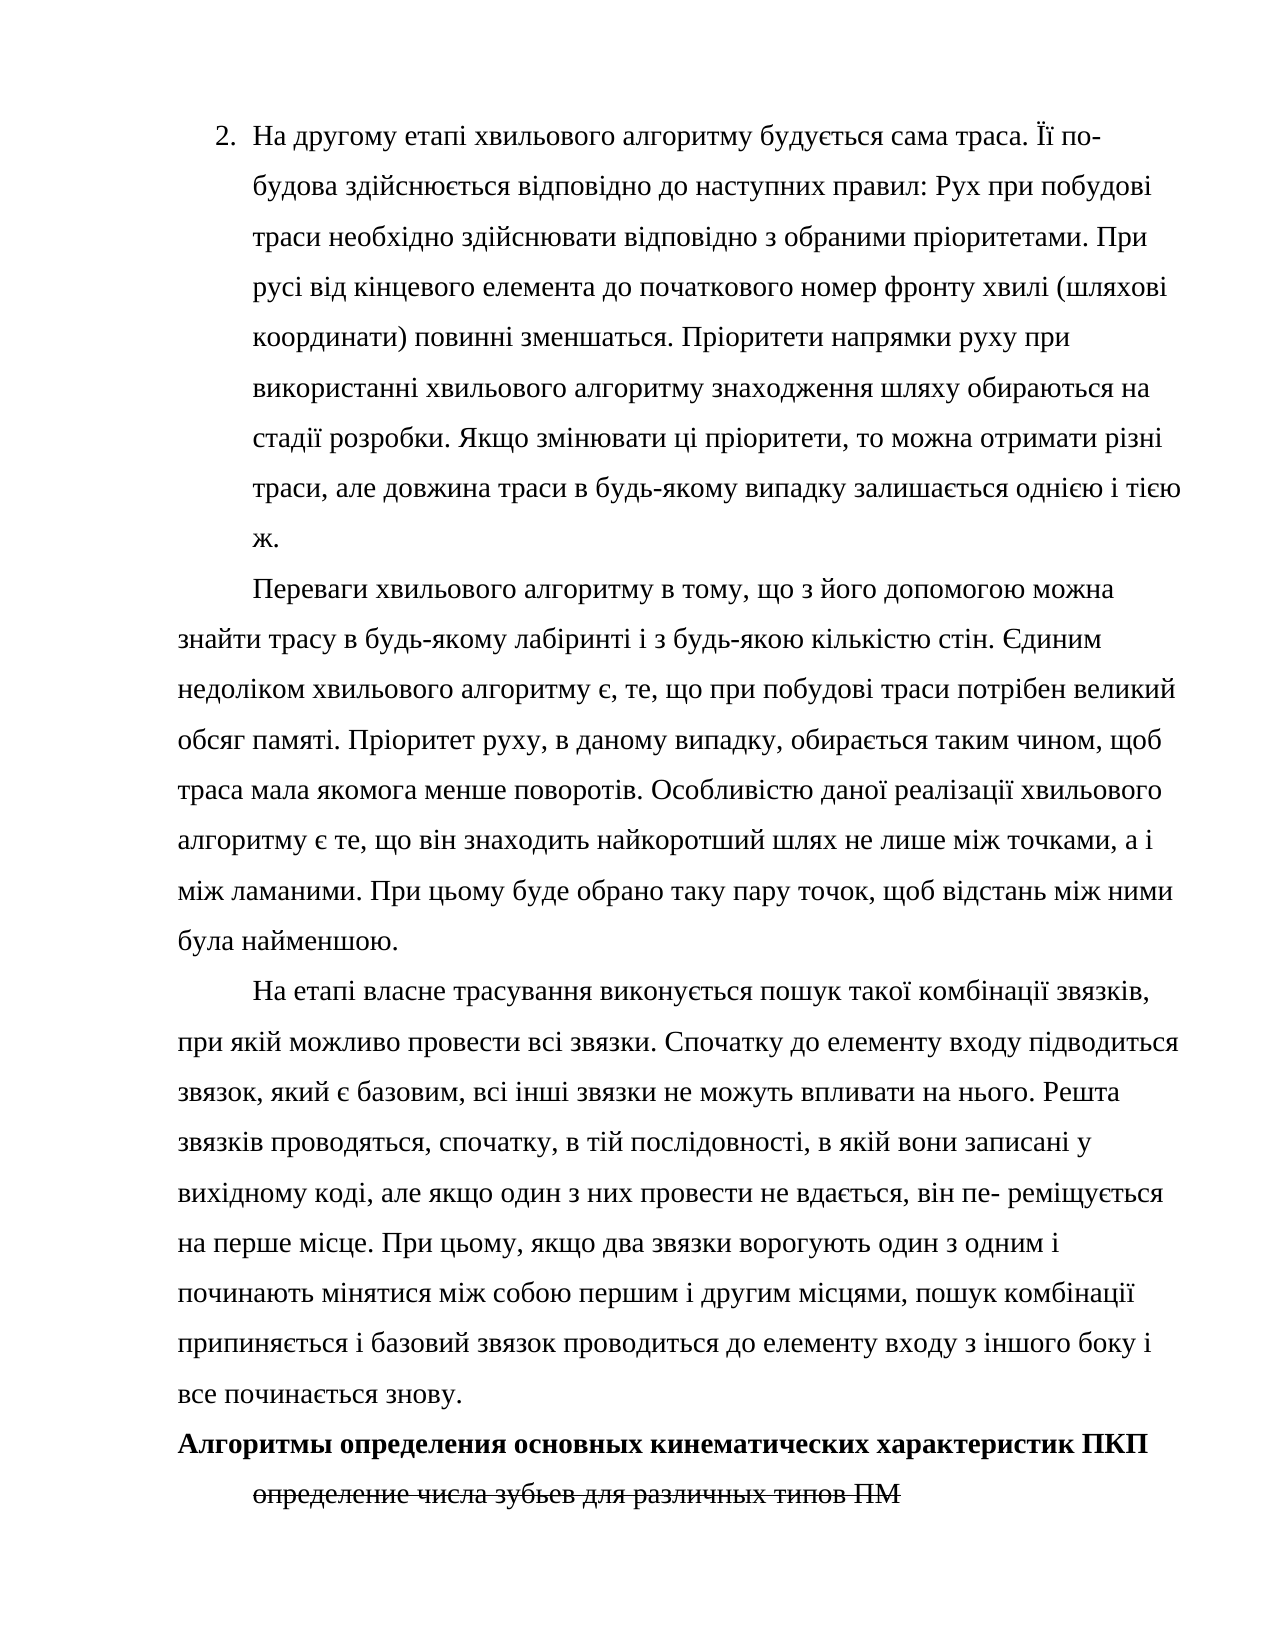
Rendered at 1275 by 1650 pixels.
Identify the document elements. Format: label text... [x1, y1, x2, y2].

list На другому етапі хвильового алгоритму будується сама траса. Її по- будова здійснюється відповідно до наступних правил: Рух при побудові траси необхідно здійснювати відповідно з обраними пріоритетами. При русі від кінцевого елемента до початкового номер фронту хвилі (шляхові координати) повинні зменшаться. Пріоритети напрямки руху при використанні хвильового алгоритму знаходження шляху обираються на стадії розробки. Якщо змінювати ці пріоритети, то можна отримати різні траси, але довжина траси в будь-якому випадку залишається однією і тією ж. [215, 118, 1186, 554]
text На етапі власне трасування виконується пошук такої комбінації звязків, при якій можливо провести всі звязки. Спочатку до елементу входу підводиться звязок, який є базовим, всі інші звязки не можуть впливати на нього. Решта звязків проводяться, спочатку, в тій послідовності, в якій вони записані у вихідному коді, але якщо один з них провести не вдається, він пе- реміщується на перше місце. При цьому, якщо два звязки ворогують один з одним і починають мінятися між собою першим і другим місцями, пошук комбінації припиняється і базовий звязок проводиться до елементу входу з іншого боку і все починається знову. [177, 973, 1186, 1409]
text определение числа зубьев для различных типов ПМ [177, 1477, 1186, 1510]
text Алгоритмы определения основных кинематических характеристик ПКП [177, 1426, 1186, 1460]
text Переваги хвильового алгоритму в тому, що з його допомогою можна знайти трасу в будь-якому лабіринті і з будь-якою кількістю стін. Єдиним недоліком хвильового алгоритму є, те, що при побудові траси потрібен великий обсяг памяті. Пріоритет руху, в даному випадку, обирається таким чином, щоб траса мала якомога менше поворотів. Особливістю даної реалізації хвильового алгоритму є те, що він знаходить найкоротший шлях не лише між точками, а і між ламаними. При цьому буде обрано таку пару точок, щоб відстань між ними була найменшою. [177, 571, 1186, 957]
